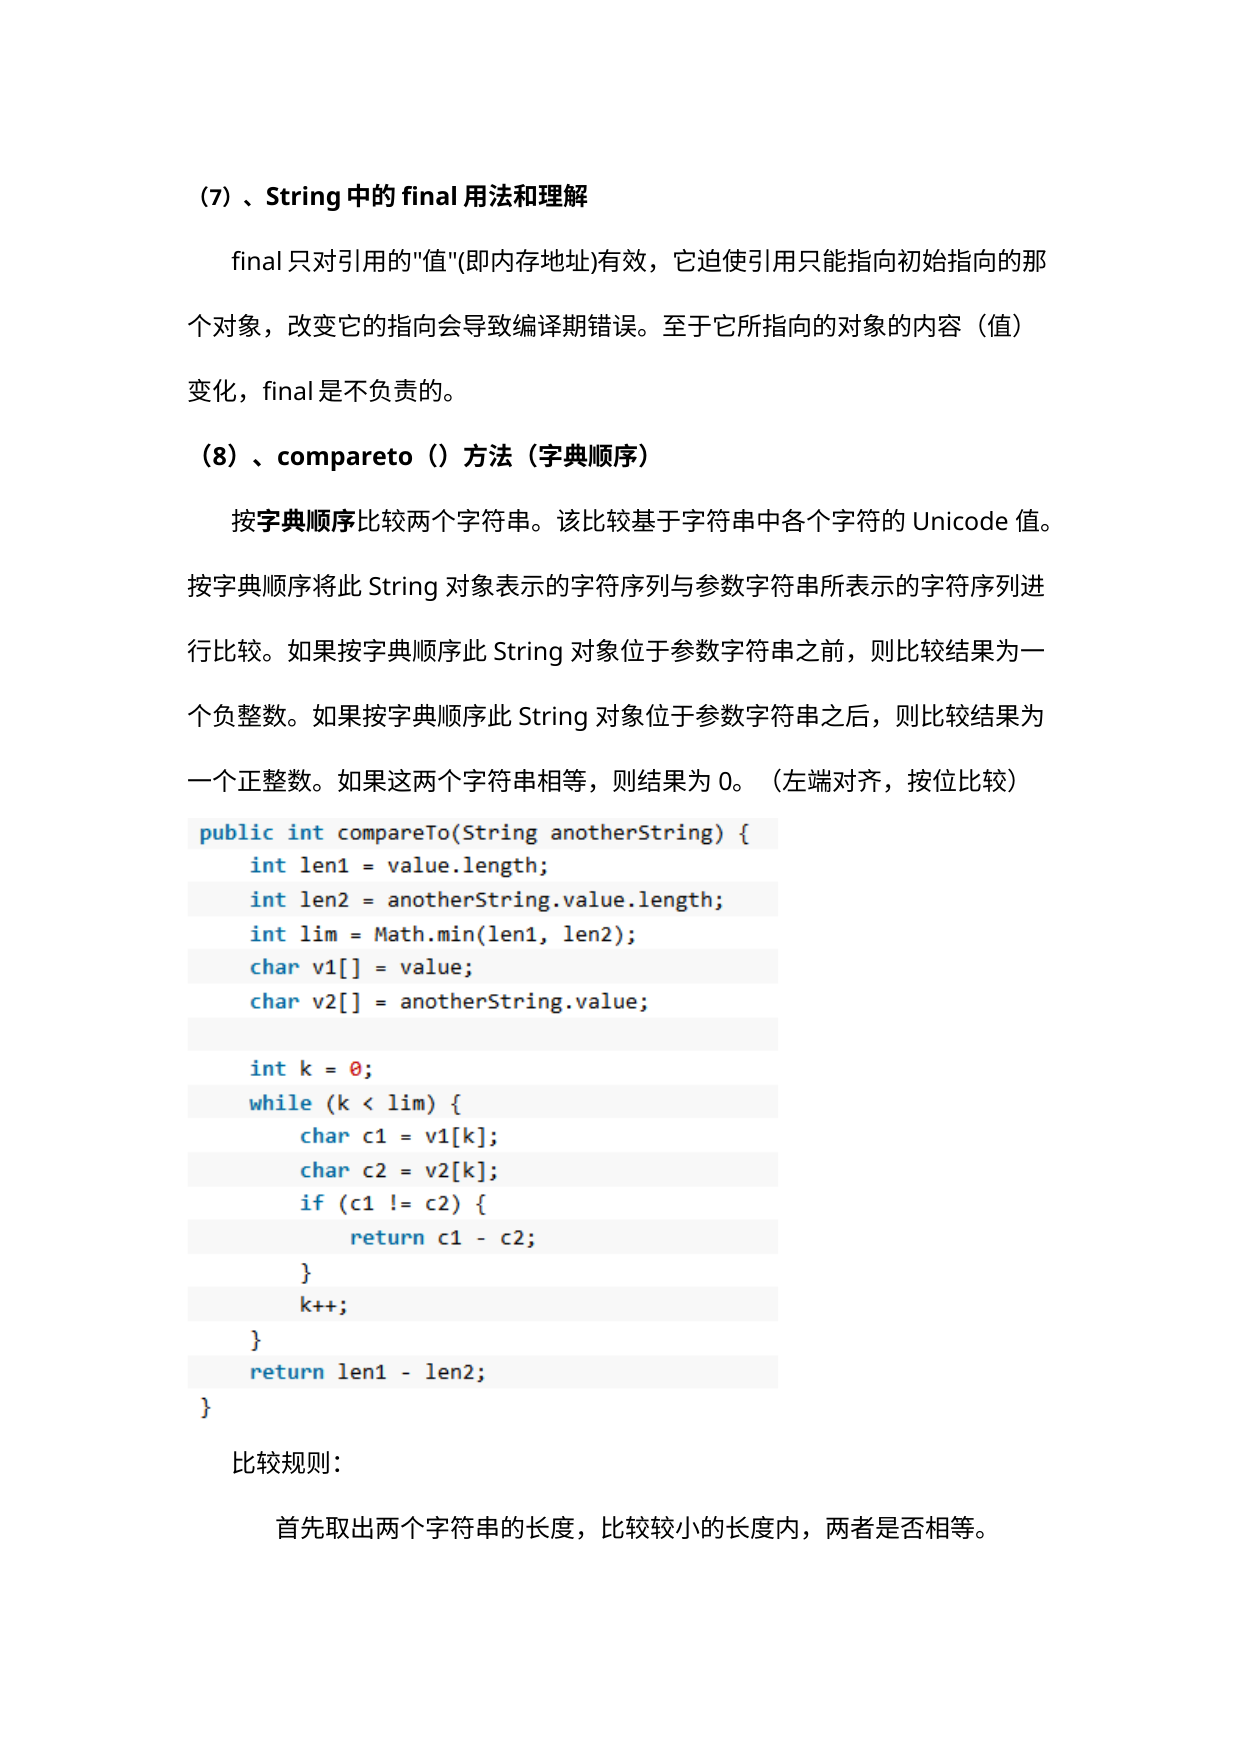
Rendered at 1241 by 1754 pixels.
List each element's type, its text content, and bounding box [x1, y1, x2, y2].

text 比较规则： [187, 1429, 1053, 1494]
text final只对引用的"值"(即内存地址)有效，它迫使引用只能指向初始指向的那个对象，改变它的指向会导致编译期错误。至于它所指向的对象的内容（值）变化，final是不负责的。 [187, 227, 1053, 422]
text 首先取出两个字符串的长度，比较较小的长度内，两者是否相等。 [187, 1494, 1053, 1559]
text （8）、compareto（）方法（字典顺序） [187, 422, 1053, 487]
picture [187, 818, 779, 1423]
text 按字典顺序比较两个字符串。该比较基于字符串中各个字符的 Unicode 值。按字典顺序将此 String 对象表示的字符序列与参数字符串所表示的字符序列进行比较。如果按字典顺序此 String 对象位于参数字符串之前，则比较结果为一个负整数。如果按字典顺序此 String 对象位于参数字符串之后，则比较结果为一个正整数。如果这两个字符串相等，则结果为 0。（左端对齐，按位比较） [187, 487, 1053, 812]
text （7）、String中的final用法和理解 [187, 162, 1053, 227]
